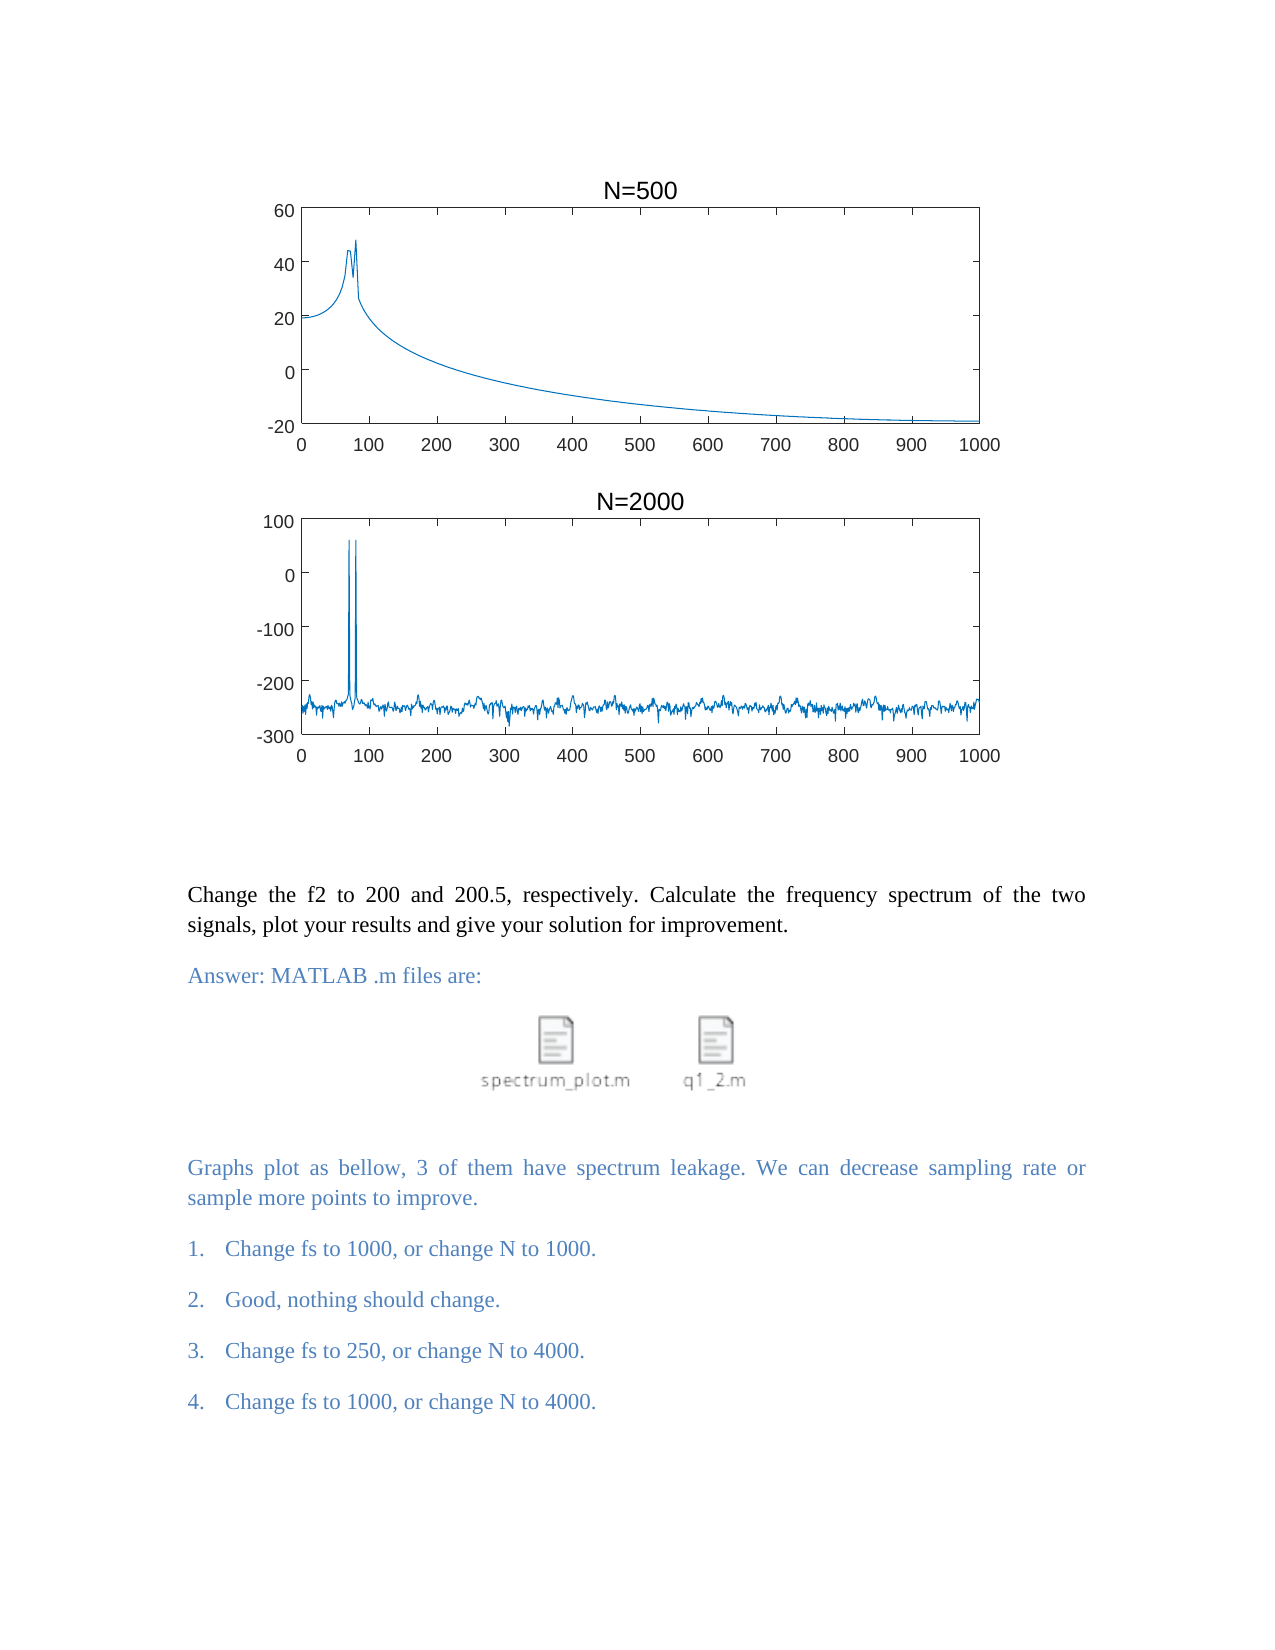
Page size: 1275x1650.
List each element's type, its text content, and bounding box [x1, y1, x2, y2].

text Graphs plot as bellow, 3 of them have spectrum leakage. We can decrease sampling rate or sample more points to improve. [187, 1154, 1087, 1211]
list Change fs to 1000, or change N to 4000. [187, 1388, 1087, 1415]
list Good, nothing should change. [187, 1286, 1087, 1313]
list Change fs to 1000, or change N to 1000. [187, 1235, 1087, 1262]
text Change the f2 to 200 and 200.5, respectively. Calculate the frequency spectrum of the two signals, plot your results and give your solution for improvement. [187, 881, 1087, 937]
text Answer: MATLAB .m files are: [187, 962, 1087, 988]
list Change fs to 250, or change N to 4000. [187, 1337, 1087, 1364]
